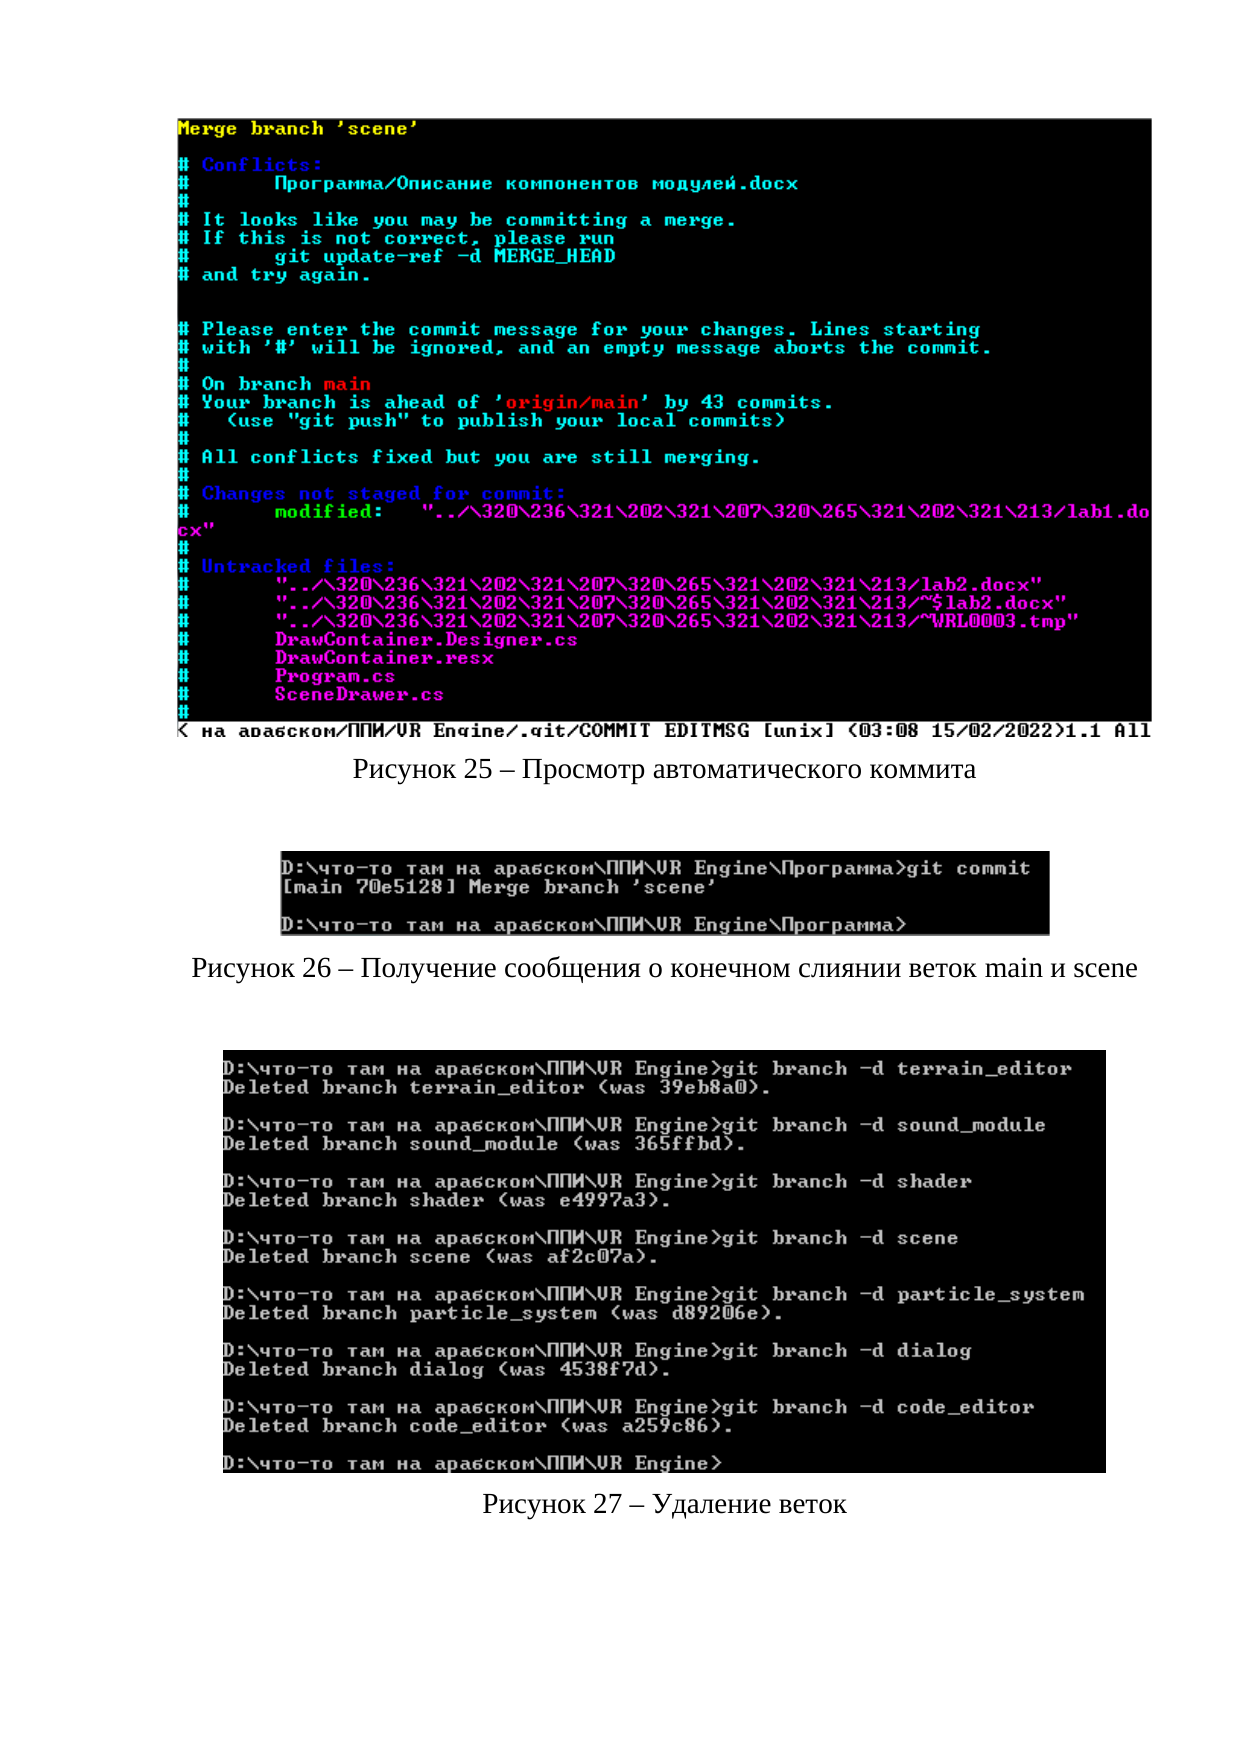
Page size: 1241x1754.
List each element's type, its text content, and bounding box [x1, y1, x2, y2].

text Рисунок 26 – Получение сообщения о конечном слиянии веток main и scene [177, 950, 1152, 983]
picture [177, 118, 1152, 737]
picture [279, 851, 1050, 936]
picture [223, 1050, 1106, 1473]
text Рисунок 27 – Удаление веток [177, 1486, 1152, 1520]
text Рисунок 25 – Просмотр автоматического коммита [177, 751, 1152, 784]
